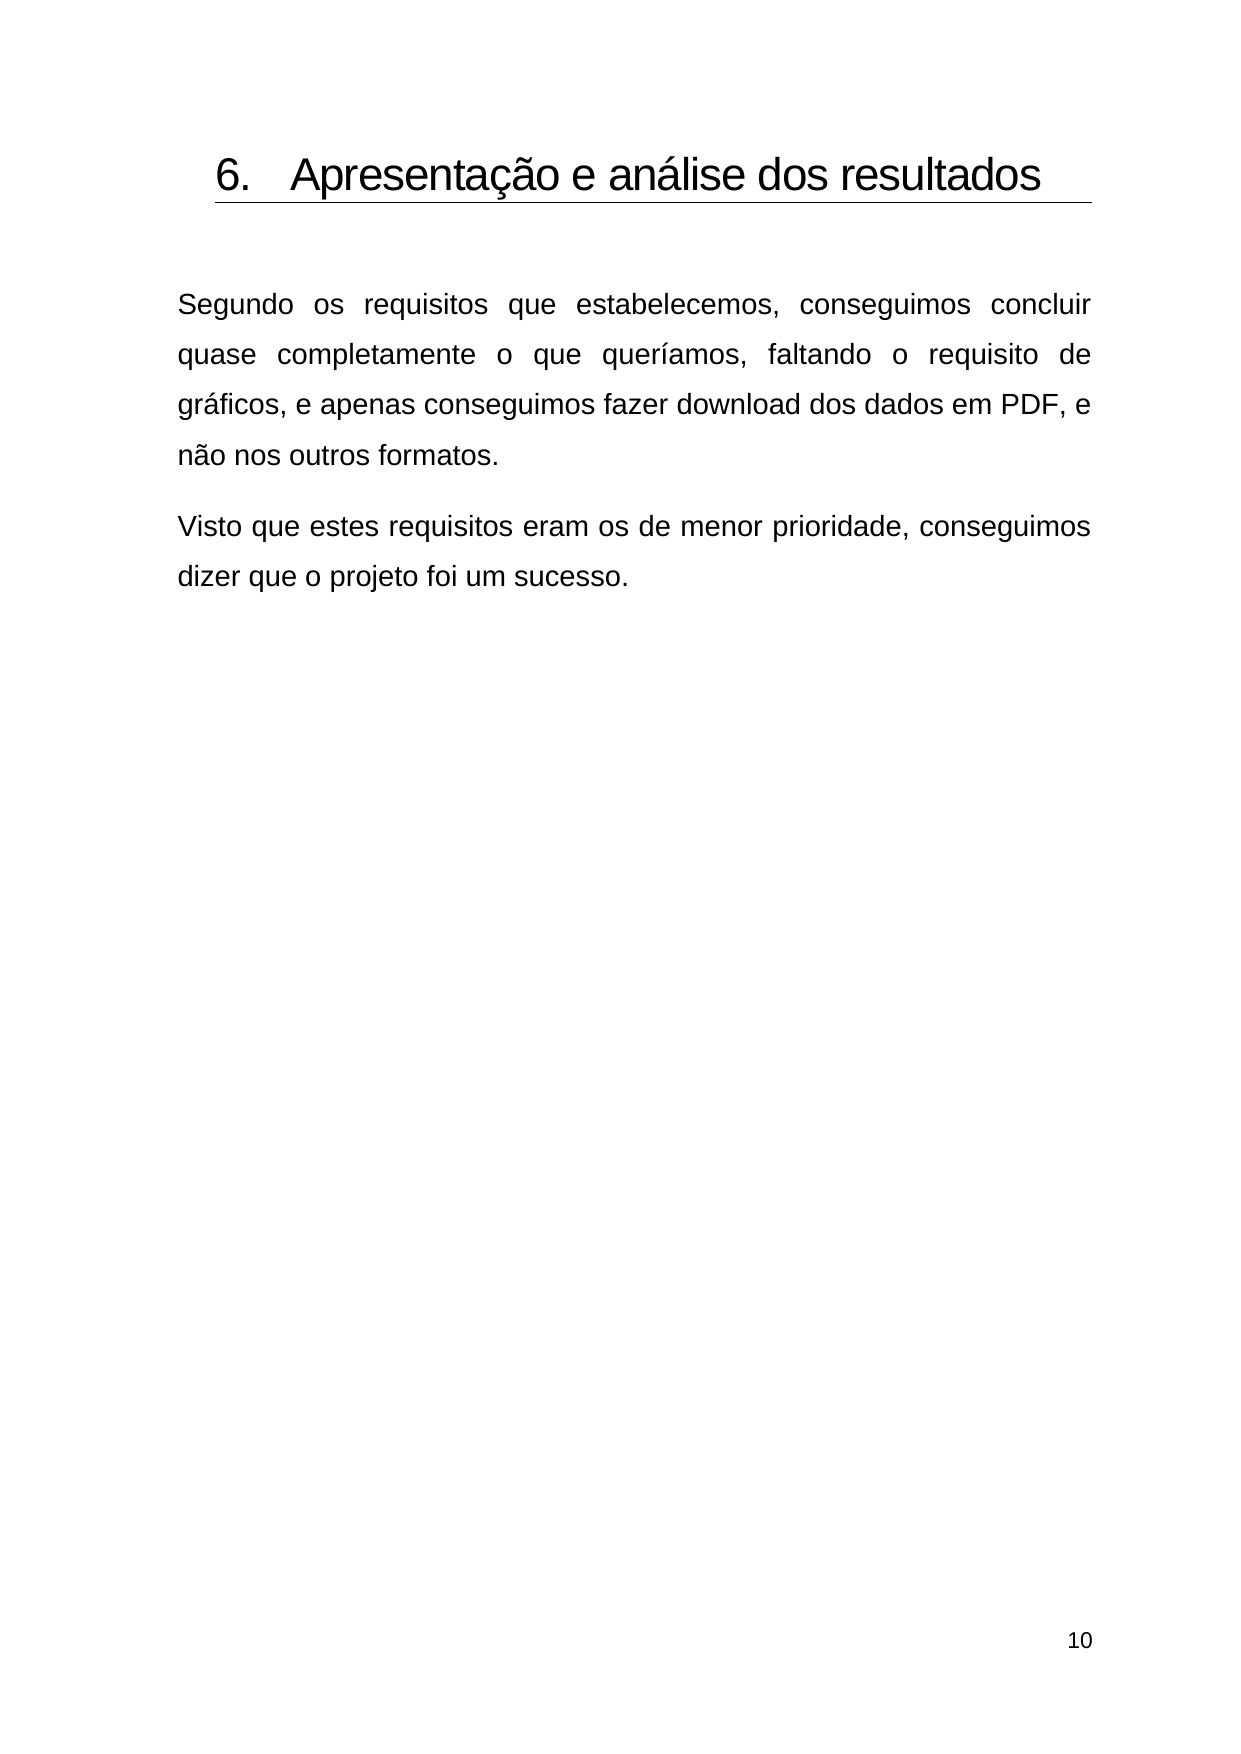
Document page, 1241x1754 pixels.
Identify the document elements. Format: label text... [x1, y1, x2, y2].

text Segundo os requisitos que estabelecemos, conseguimos concluir quase completamente o que queríamos, faltando o requisito de gráficos, e apenas conseguimos fazer download dos dados em PDF, e não nos outros formatos. [177, 287, 1092, 471]
text Visto que estes requisitos eram os de menor prioridade, conseguimos dizer que o projeto foi um sucesso. [177, 509, 1092, 593]
text Apresentação e análise dos resultados [215, 148, 1092, 202]
